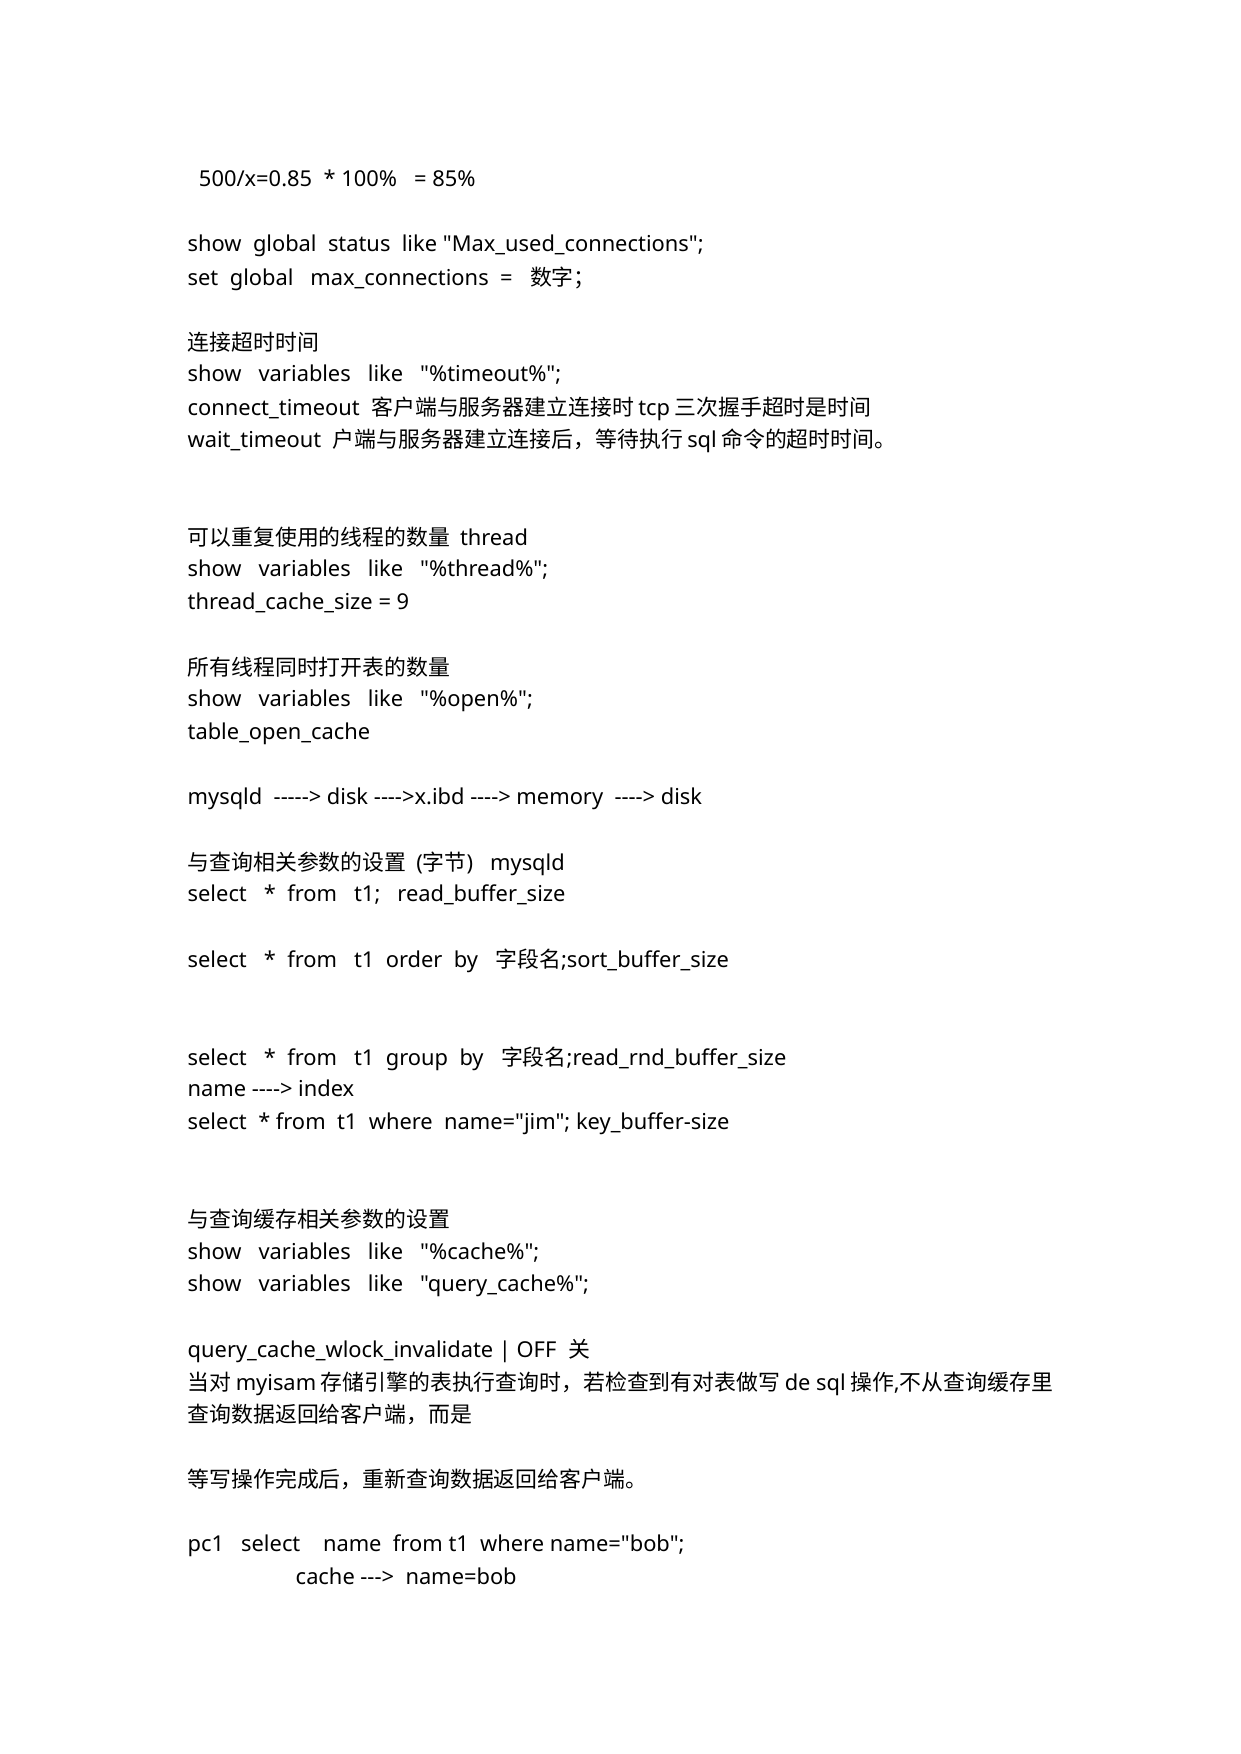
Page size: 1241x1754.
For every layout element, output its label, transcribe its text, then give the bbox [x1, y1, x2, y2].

text show variables like "%open%"; [187, 682, 1053, 714]
text wait_timeout 户端与服务器建立连接后，等待执行sql命令的超时时间。 [187, 422, 1053, 454]
text select * from t1 group by 字段名;read_rnd_buffer_size [187, 1039, 1053, 1072]
text 500/x=0.85 * 100% = 85% [187, 162, 1053, 194]
text 与查询缓存相关参数的设置 [187, 1202, 1053, 1234]
text 等写操作完成后，重新查询数据返回给客户端。 [187, 1462, 1053, 1494]
text 当对myisam存储引擎的表执行查询时，若检查到有对表做写de sql操作,不从查询缓存里查询数据返回给客户端，而是 [187, 1364, 1053, 1429]
text cache ---> name=bob [187, 1559, 1053, 1592]
text 所有线程同时打开表的数量 [187, 649, 1053, 682]
text connect_timeout 客户端与服务器建立连接时tcp三次握手超时是时间 [187, 389, 1053, 422]
text 可以重复使用的线程的数量 thread [187, 519, 1053, 552]
text pc1 select name from t1 where name="bob"; [187, 1527, 1053, 1559]
text thread_cache_size = 9 [187, 584, 1053, 617]
text 与查询相关参数的设置 (字节) mysqld [187, 844, 1053, 877]
text mysqld -----> disk ---->x.ibd ----> memory ----> disk [187, 779, 1053, 812]
text select * from t1; read_buffer_size [187, 877, 1053, 909]
text query_cache_wlock_invalidate | OFF 关 [187, 1332, 1053, 1364]
text show variables like "%timeout%"; [187, 357, 1053, 389]
text name ----> index [187, 1072, 1053, 1104]
text show variables like "%thread%"; [187, 552, 1053, 584]
text select * from t1 order by 字段名;sort_buffer_size [187, 942, 1053, 974]
text show global status like "Max_used_connections"; [187, 227, 1053, 259]
text table_open_cache [187, 714, 1053, 747]
text set global max_connections = 数字； [187, 259, 1053, 292]
text show variables like "%cache%"; [187, 1234, 1053, 1267]
text 连接超时时间 [187, 324, 1053, 357]
text show variables like "query_cache%"; [187, 1267, 1053, 1299]
text select * from t1 where name="jim"; key_buffer-size [187, 1104, 1053, 1137]
